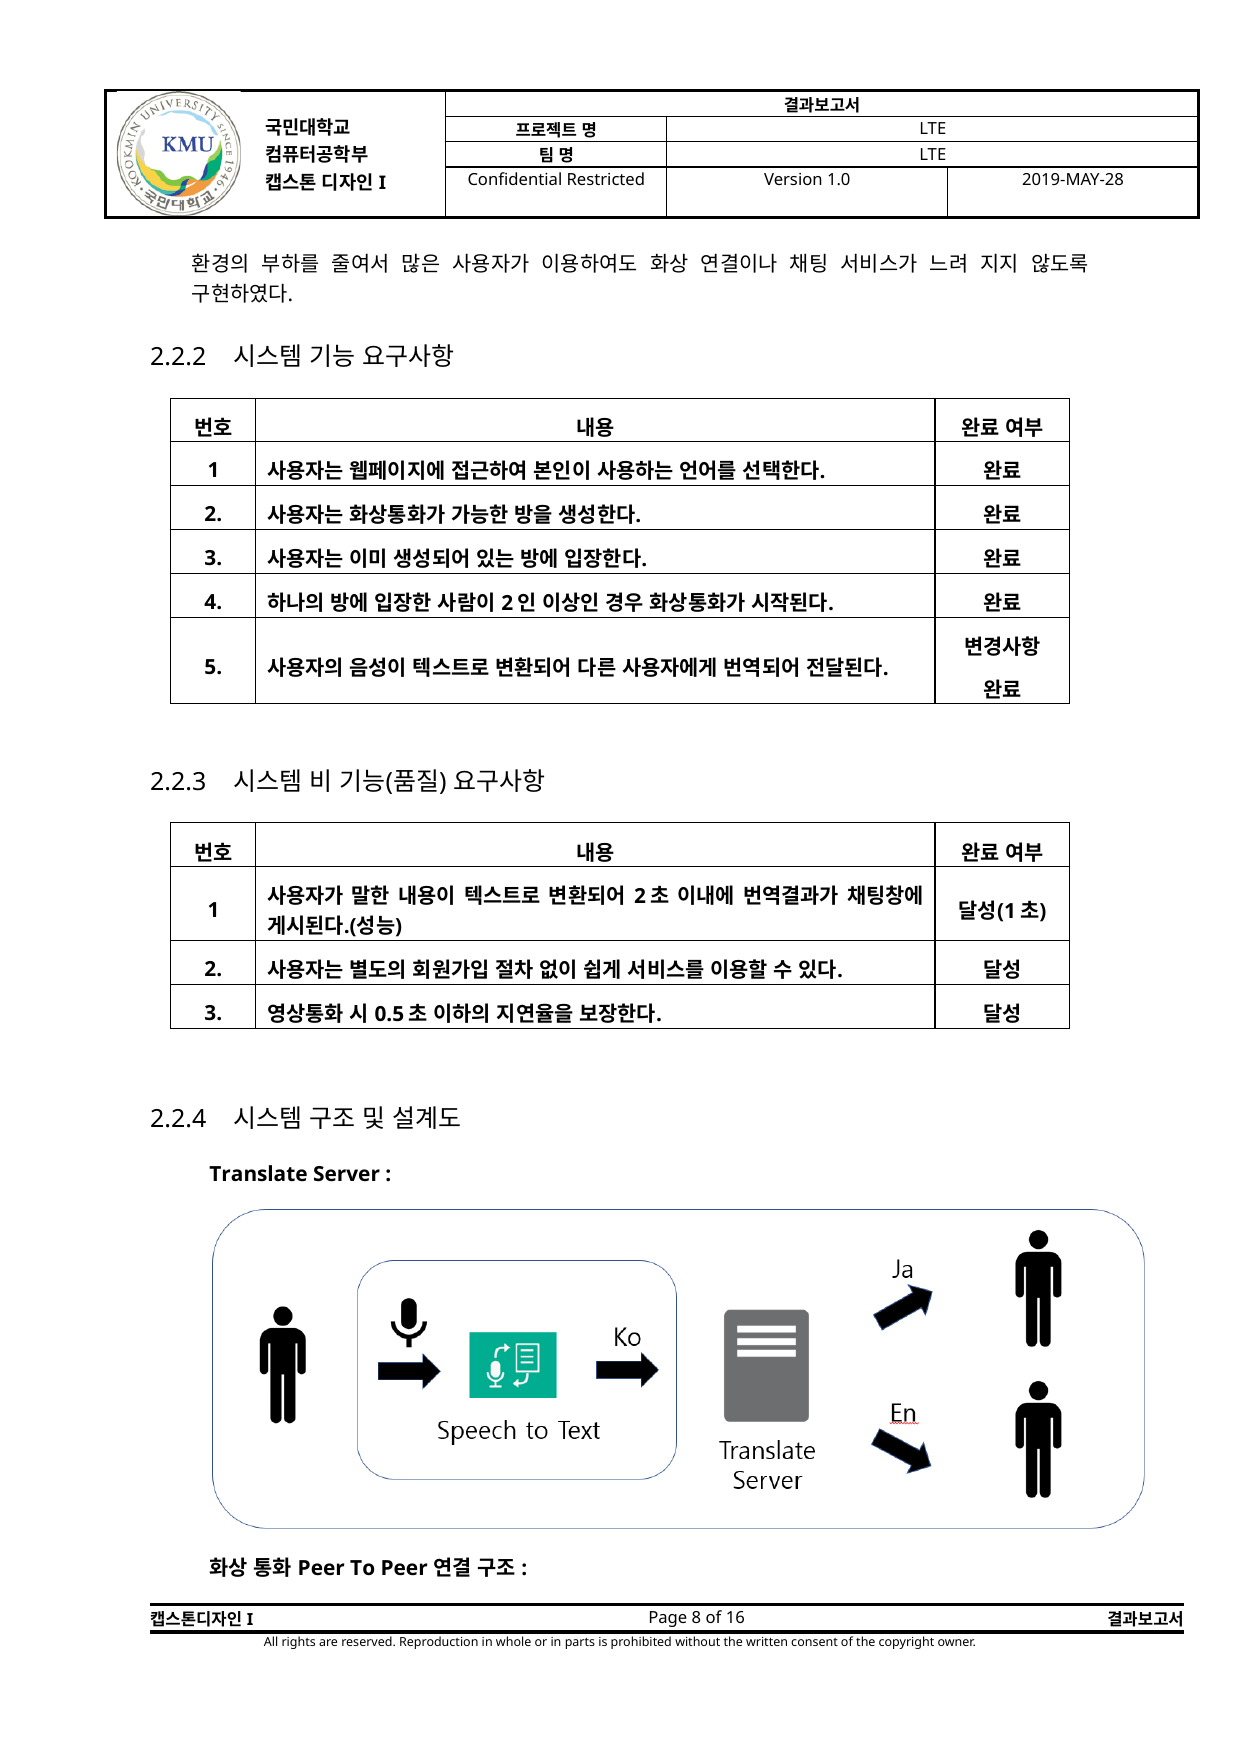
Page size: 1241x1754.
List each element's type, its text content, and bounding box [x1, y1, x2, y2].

table_header 내용 [256, 399, 934, 441]
table_cell 사용자는 이미 생성되어 있는 방에 입장한다. [256, 530, 934, 573]
table_cell 달성 [936, 985, 1069, 1028]
table_header 완료 여부 [936, 399, 1069, 441]
table_cell 변경사항 완료 [936, 618, 1069, 703]
subtitle 시스템 구조 및 설계도 [150, 1098, 1090, 1134]
text Translate Server : [209, 1159, 1090, 1188]
table_cell 완료 [936, 442, 1069, 485]
table_cell 달성 [936, 941, 1069, 984]
table_cell 4. [171, 574, 255, 617]
text 화상 통화 Peer To Peer 연결 구조 : [209, 1552, 1090, 1582]
table_cell 완료 [936, 486, 1069, 529]
table_cell 3. [171, 530, 255, 573]
table_cell 사용자는 별도의 회원가입 절차 없이 쉽게 서비스를 이용할 수 있다. [256, 941, 934, 984]
table_cell 사용자는 웹페이지에 접근하여 본인이 사용하는 언어를 선택한다. [256, 442, 934, 485]
subtitle 시스템 비 기능(품질) 요구사항 [150, 761, 1090, 797]
table_cell 사용자가 말한 내용이 텍스트로 변환되어 2초 이내에 번역결과가 채팅창에 게시된다.(성능) [256, 867, 934, 940]
subtitle 시스템 기능 요구사항 [150, 336, 1090, 372]
table_cell 2. [171, 486, 255, 529]
table_cell 사용자의 음성이 텍스트로 변환되어 다른 사용자에게 번역되어 전달된다. [256, 618, 934, 703]
table_header 번호 [171, 823, 255, 866]
picture [209, 1200, 1150, 1539]
table_cell 1 [171, 867, 255, 940]
table_cell 하나의 방에 입장한 사람이 2인 이상인 경우 화상통화가 시작된다. [256, 574, 934, 617]
table_cell 달성(1초) [936, 867, 1069, 940]
table_header 번호 [171, 399, 255, 441]
table_cell 완료 [936, 530, 1069, 573]
picture [116, 91, 241, 216]
table_header 완료 여부 [936, 823, 1069, 866]
table_cell 5. [171, 618, 255, 703]
table_cell 3. [171, 985, 255, 1028]
table_cell 1 [171, 442, 255, 485]
table_cell 완료 [936, 574, 1069, 617]
table_header 내용 [256, 823, 934, 866]
table_cell 사용자는 화상통화가 가능한 방을 생성한다. [256, 486, 934, 529]
table_cell 2. [171, 941, 255, 984]
table_cell 영상통화 시 0.5초 이하의 지연율을 보장한다. [256, 985, 934, 1028]
